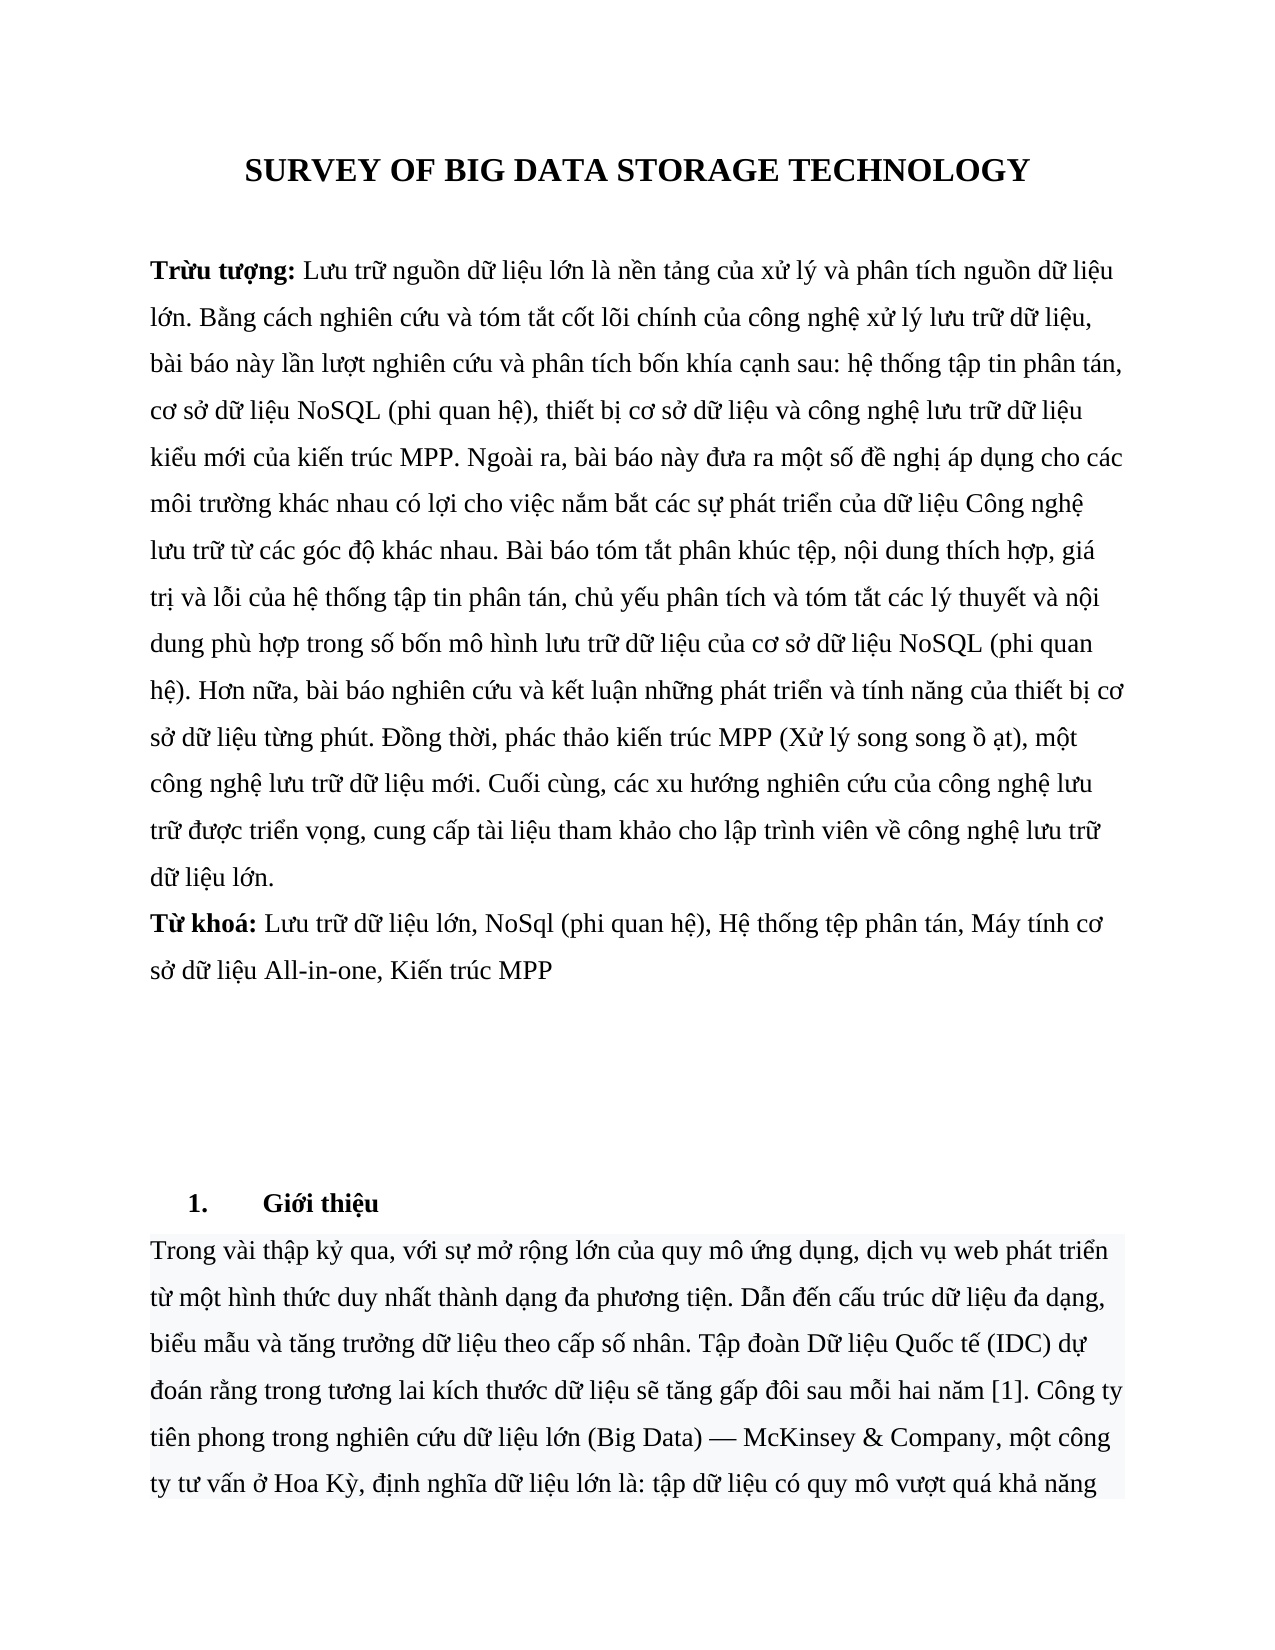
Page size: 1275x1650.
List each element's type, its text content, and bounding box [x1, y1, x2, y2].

text SURVEY OF BIG DATA STORAGE TECHNOLOGY [150, 150, 1125, 188]
text Trừu tượng: Lưu trữ nguồn dữ liệu lớn là nền tảng của xử lý và phân tích nguồn dữ liệu lớn. Bằng cách nghiên cứu và tóm tắt cốt lõi chính của công nghệ xử lý lưu trữ dữ liệu, bài báo này lần lượt nghiên cứu và phân tích bốn khía cạnh sau: hệ thống tập tin phân tán, cơ sở dữ liệu NoSQL (phi quan hệ), thiết bị cơ sở dữ liệu và công nghệ lưu trữ dữ liệu kiểu mới của kiến trúc MPP. Ngoài ra, bài báo này đưa ra một số đề nghị áp dụng cho các môi trường khác nhau có lợi cho việc nắm bắt các sự phát triển của dữ liệu Công nghệ lưu trữ từ các góc độ khác nhau. Bài báo tóm tắt phân khúc tệp, nội dung thích hợp, giá trị và lỗi của hệ thống tập tin phân tán, chủ yếu phân tích và tóm tắt các lý thuyết và nội dung phù hợp trong số bốn mô hình lưu trữ dữ liệu của cơ sở dữ liệu NoSQL (phi quan hệ). Hơn nữa, bài báo nghiên cứu và kết luận những phát triển và tính năng của thiết bị cơ sở dữ liệu từng phút. Đồng thời, phác thảo kiến trúc MPP (Xử lý song song ồ ạt), một công nghệ lưu trữ dữ liệu mới. Cuối cùng, các xu hướng nghiên cứu của công nghệ lưu trữ được triển vọng, cung cấp tài liệu tham khảo cho lập trình viên về công nghệ lưu trữ dữ liệu lớn. [150, 254, 1125, 892]
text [150, 1234, 1125, 1499]
list Giới thiệu [187, 1187, 1125, 1219]
text Từ khoá: Lưu trữ dữ liệu lớn, NoSql (phi quan hệ), Hệ thống tệp phân tán, Máy tính cơ sở dữ liệu All-in-one, Kiến trúc MPP [150, 907, 1125, 985]
